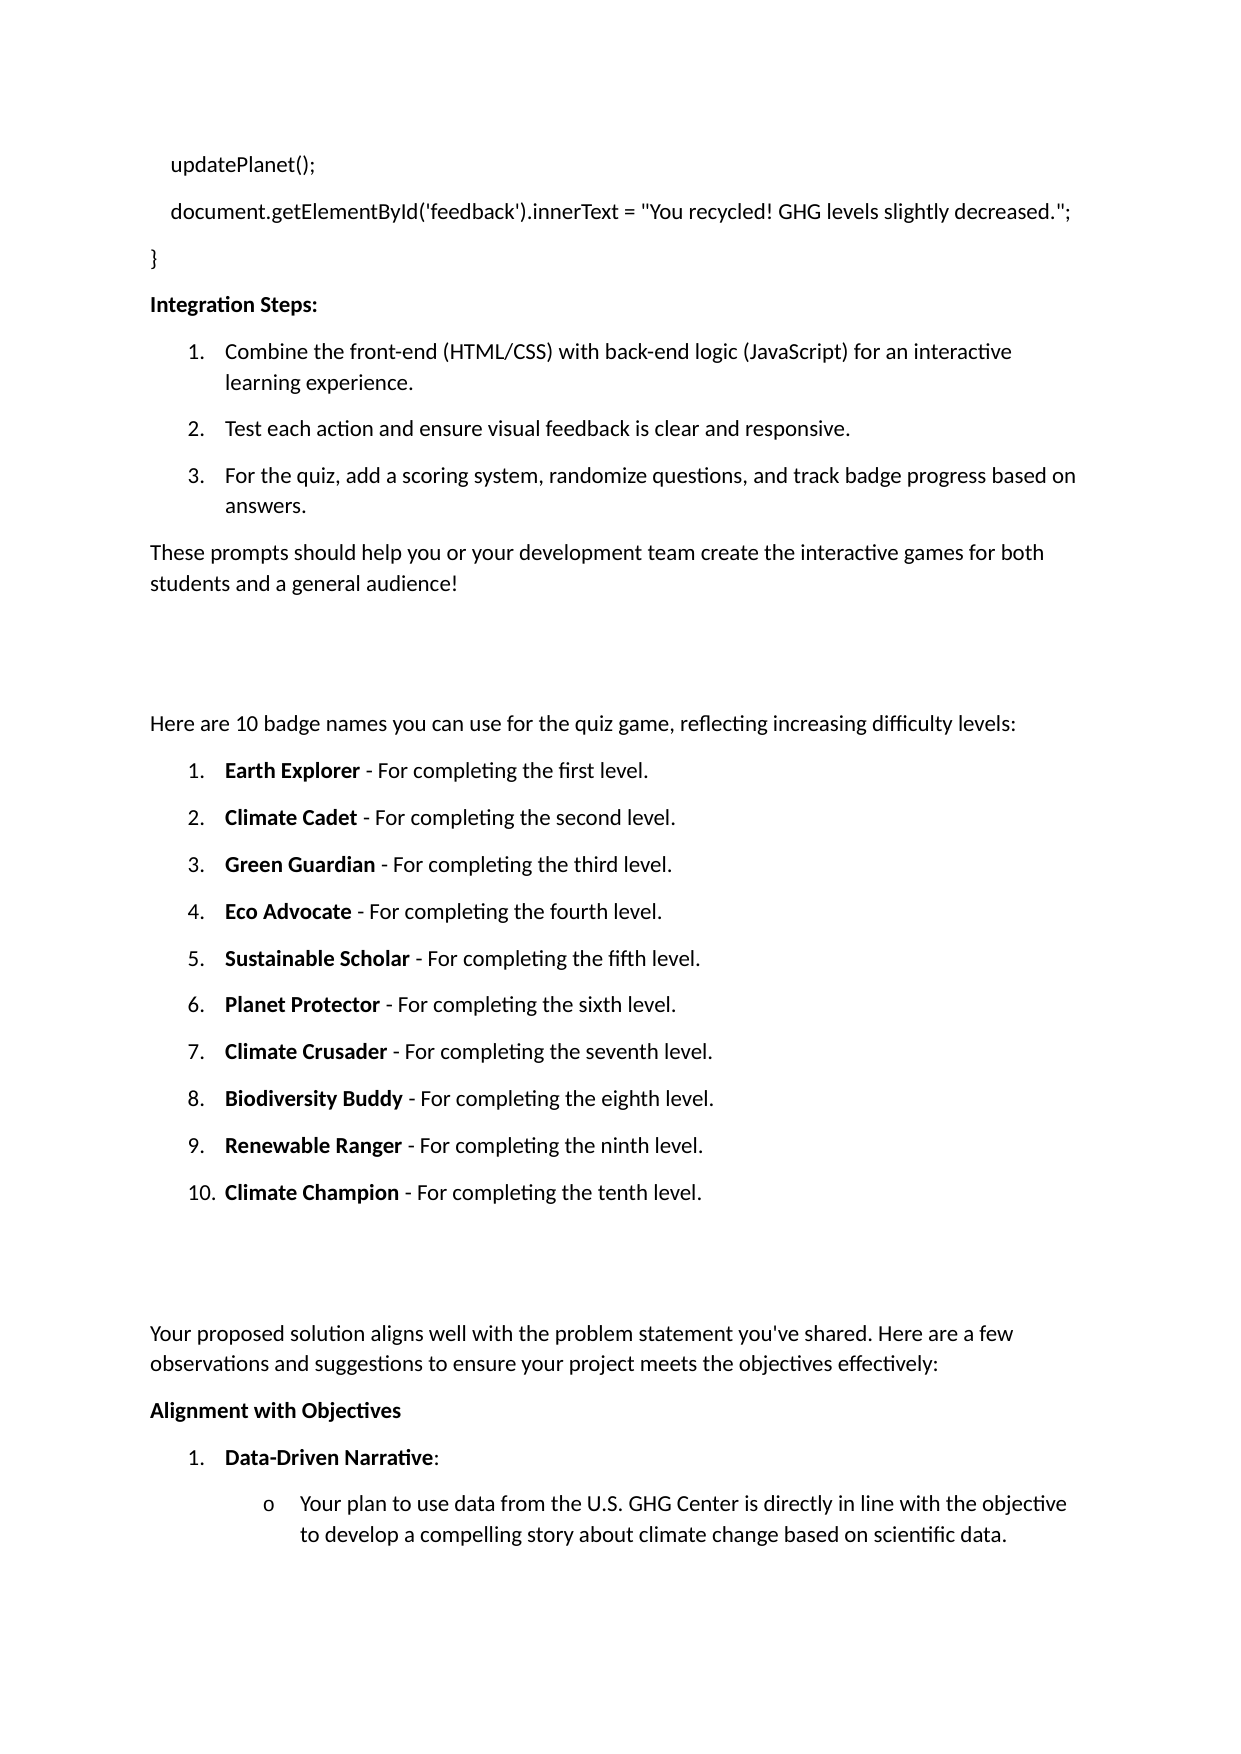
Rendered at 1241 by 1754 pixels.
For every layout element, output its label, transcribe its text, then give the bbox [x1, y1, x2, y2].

list Sustainable Scholar - For completing the fifth level. [187, 944, 1090, 972]
list Renewable Ranger - For completing the ninth level. [187, 1131, 1090, 1159]
list Data-Driven Narrative: [187, 1443, 1090, 1471]
list For the quiz, add a scoring system, randomize questions, and track badge progress based on answers. [187, 461, 1090, 520]
text Here are 10 badge names you can use for the quiz game, reflecting increasing difficulty levels: [150, 709, 1090, 737]
text Your proposed solution aligns well with the problem statement you've shared. Here are a few observations and suggestions to ensure your project meets the objectives effectively: [150, 1319, 1090, 1377]
list Earth Explorer - For completing the first level. [187, 756, 1090, 784]
list Combine the front-end (HTML/CSS) with back-end logic (JavaScript) for an interactive learning experience. [187, 337, 1090, 396]
text These prompts should help you or your development team create the interactive games for both students and a general audience! [150, 538, 1090, 597]
text } [150, 244, 1090, 272]
text Alignment with Objectives [150, 1396, 1090, 1424]
text Integration Steps: [150, 291, 1090, 319]
text updatePlanet(); [150, 150, 1090, 178]
list Test each action and ensure visual feedback is clear and responsive. [187, 414, 1090, 443]
list Climate Crusader - For completing the seventh level. [187, 1037, 1090, 1066]
list Planet Protector - For completing the sixth level. [187, 991, 1090, 1019]
list Climate Cadet - For completing the second level. [187, 803, 1090, 831]
text document.getElementById('feedback').innerText = "You recycled! GHG levels slightly decreased."; [150, 197, 1090, 225]
list Your plan to use data from the U.S. GHG Center is directly in line with the objective to develop a compelling story about climate change based on scientific data. [262, 1489, 1090, 1548]
list Biodiversity Buddy - For completing the eighth level. [187, 1084, 1090, 1112]
list Eco Advocate - For completing the fourth level. [187, 897, 1090, 925]
list Climate Champion - For completing the tenth level. [187, 1178, 1090, 1206]
list Green Guardian - For completing the third level. [187, 850, 1090, 878]
